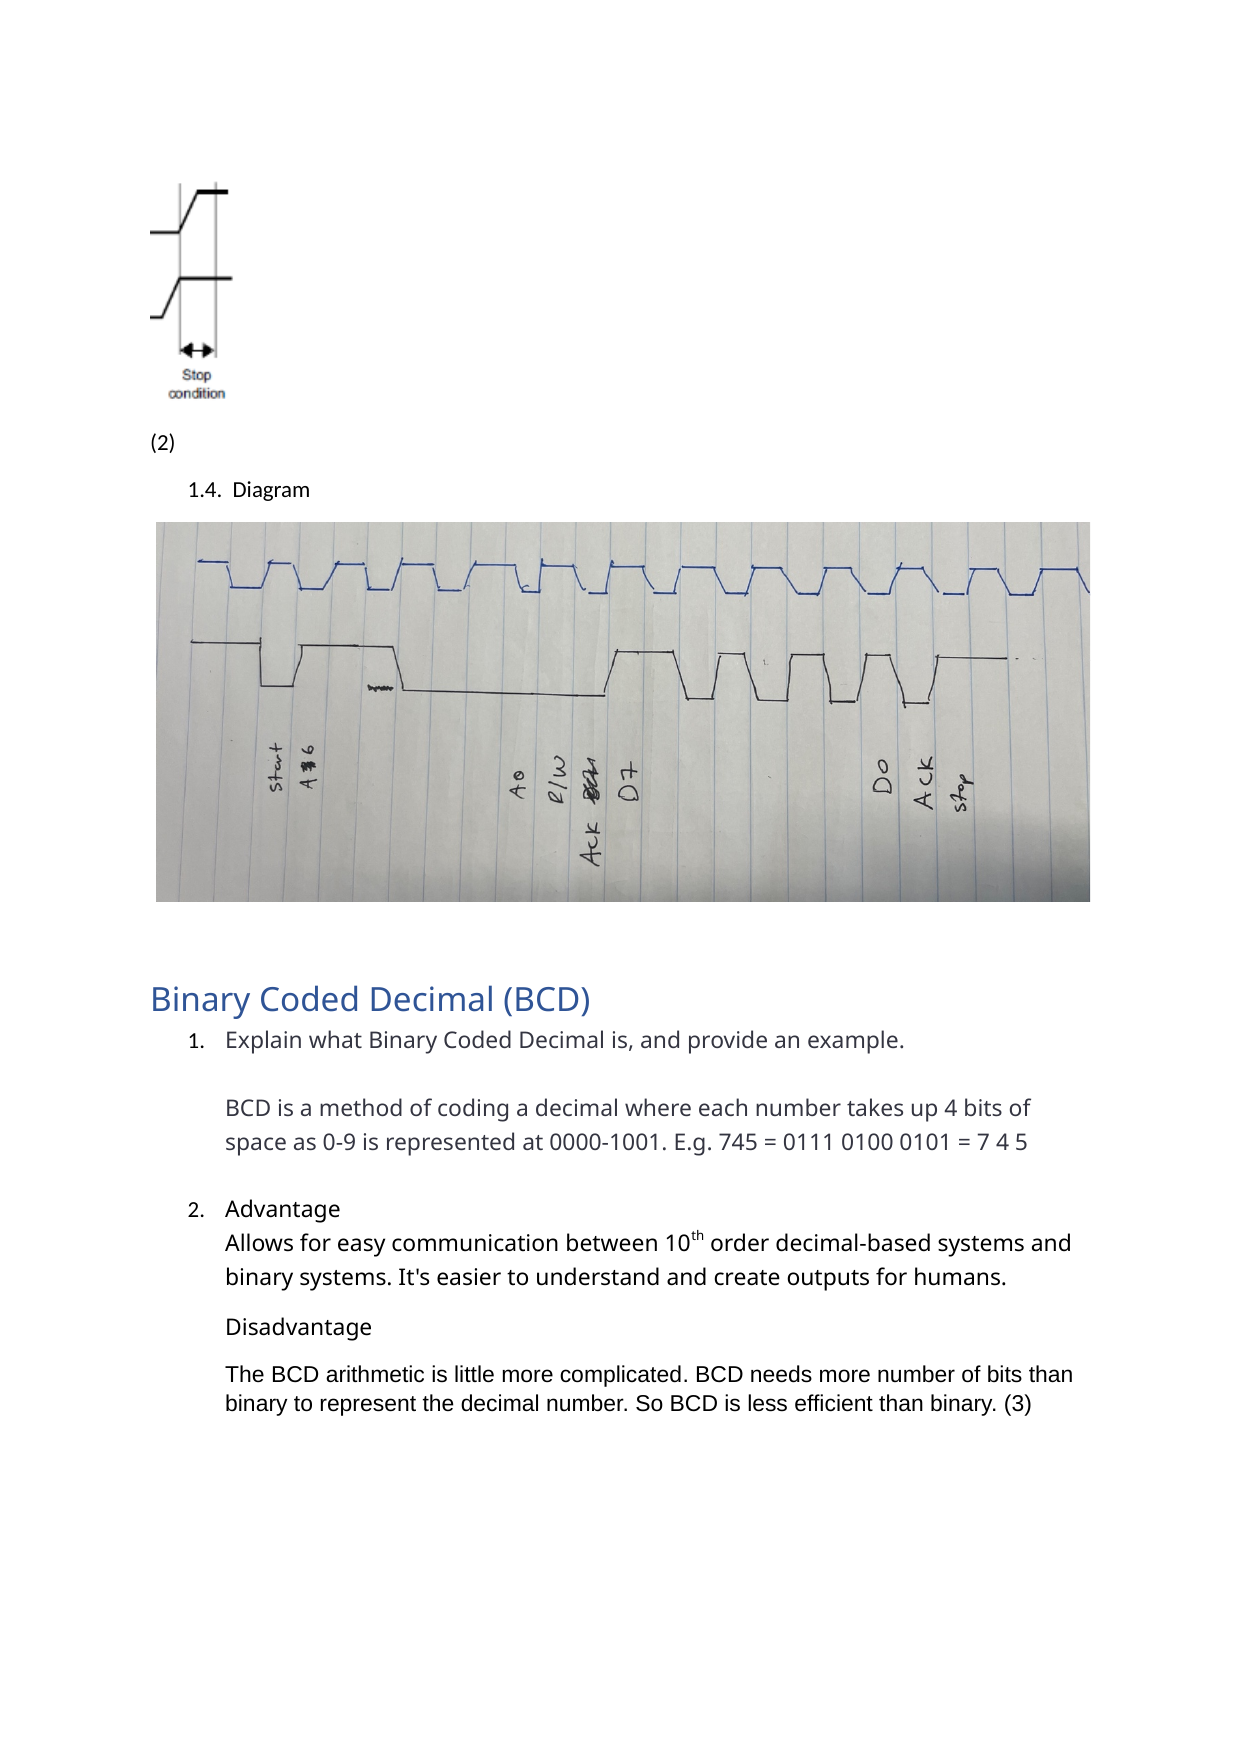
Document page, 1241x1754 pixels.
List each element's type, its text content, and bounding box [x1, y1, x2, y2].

list Diagram [187, 475, 1090, 503]
picture [156, 522, 1091, 902]
list Allows for easy communication between 10th order decimal-based systems and binary systems. It's easier to understand and create outputs for humans. [225, 1227, 1090, 1292]
list Advantage [187, 1193, 1090, 1224]
text Disadvantage [150, 1311, 1090, 1342]
list BCD is a method of coding a decimal where each number takes up 4 bits of space as 0-9 is represented at 0000-1001. E.g. 745 = 0111 0100 0101 = 7 4 5 [225, 1092, 1090, 1157]
list Explain what Binary Coded Decimal is, and provide an example. [187, 1024, 1090, 1056]
picture [150, 150, 244, 410]
subtitle Binary Coded Decimal (BCD) [150, 975, 1090, 1021]
